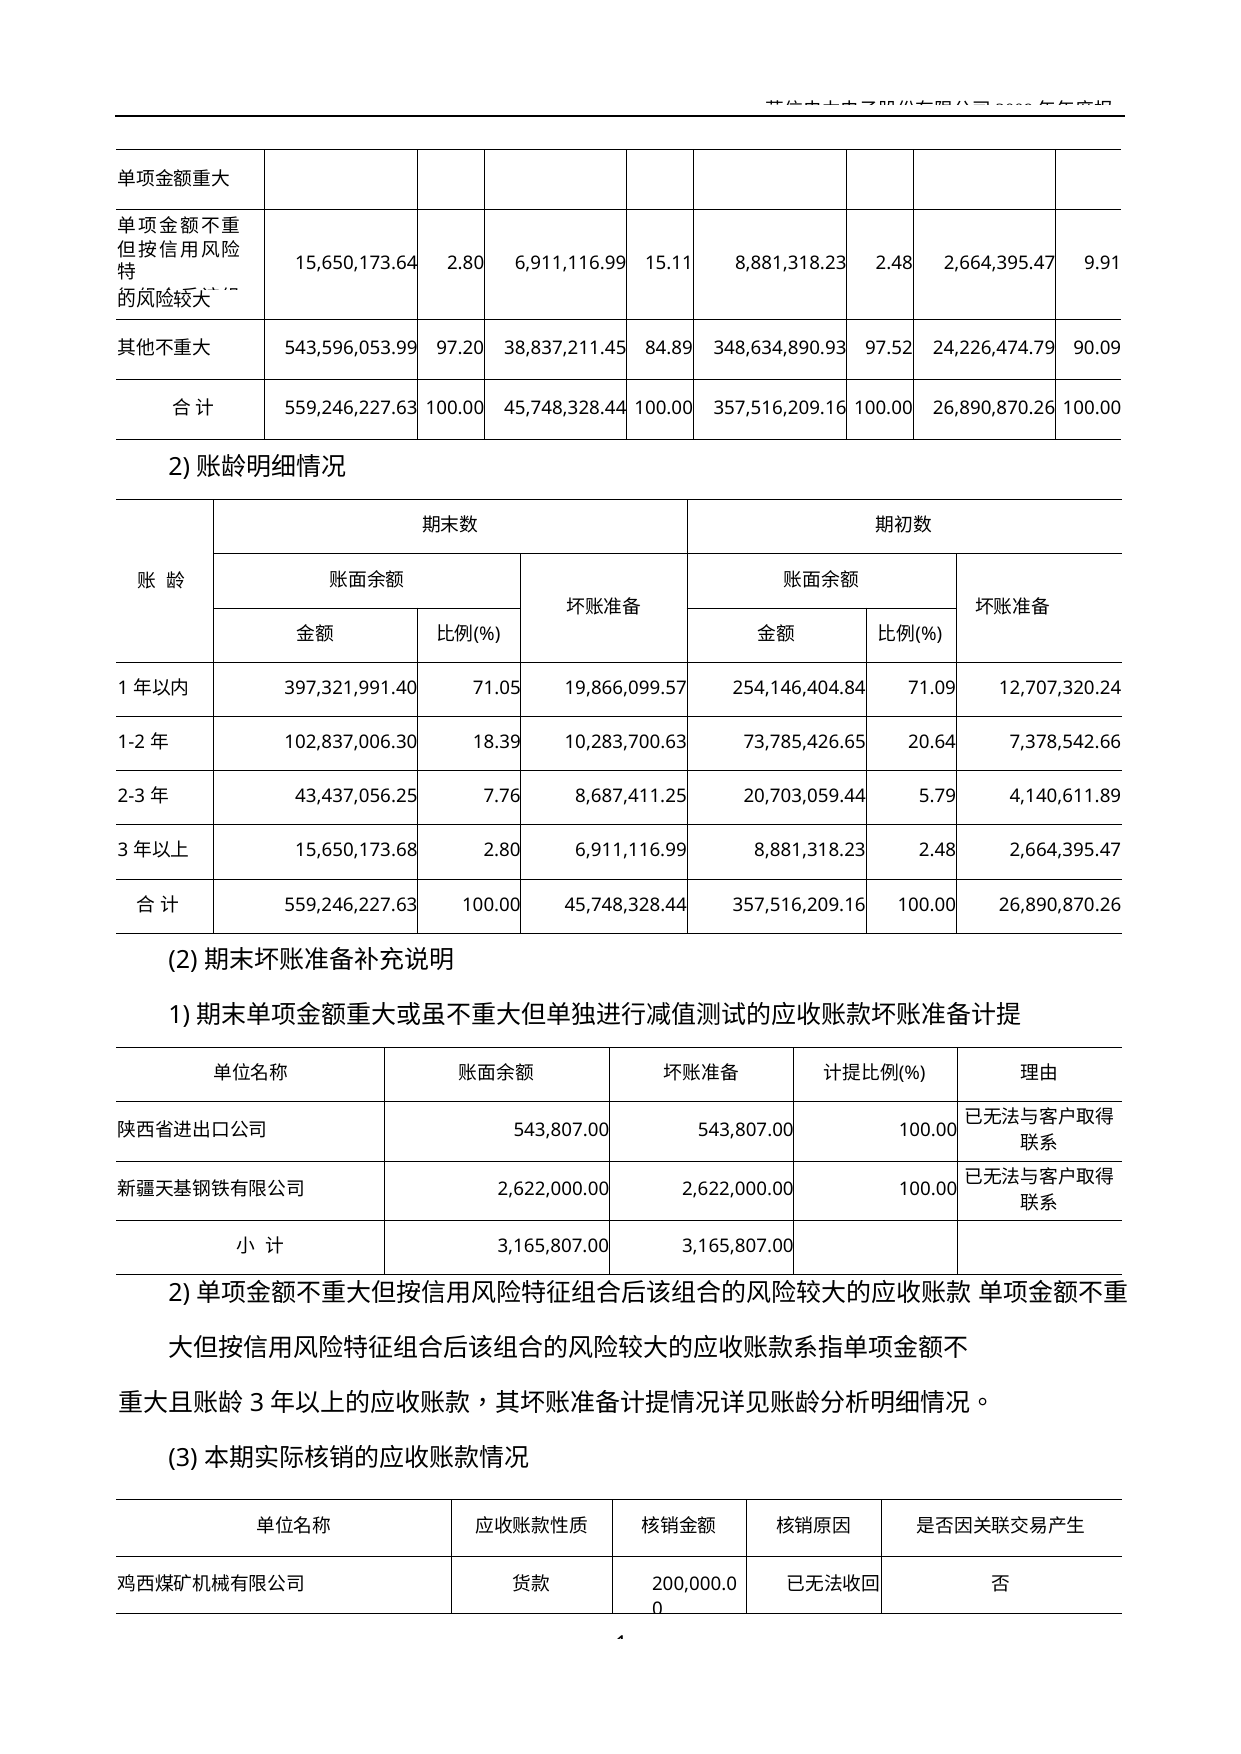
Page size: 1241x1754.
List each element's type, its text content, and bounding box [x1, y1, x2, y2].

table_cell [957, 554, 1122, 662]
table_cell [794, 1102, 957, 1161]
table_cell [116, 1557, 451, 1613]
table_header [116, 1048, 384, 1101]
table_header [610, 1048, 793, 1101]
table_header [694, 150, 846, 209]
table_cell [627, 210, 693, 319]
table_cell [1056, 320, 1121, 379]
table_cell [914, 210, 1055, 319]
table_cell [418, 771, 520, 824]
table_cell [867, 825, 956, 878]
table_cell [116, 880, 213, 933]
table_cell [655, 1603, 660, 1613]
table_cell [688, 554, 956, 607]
text 1) 期末单项金额重大或虽不重大但单独进行减值测试的应收账款坏账准备计提 [168, 996, 1138, 1030]
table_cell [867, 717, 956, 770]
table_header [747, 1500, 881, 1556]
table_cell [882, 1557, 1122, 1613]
text 2) 单项金额不重大但按信用风险特征组合后该组合的风险较大的应收账款 单项金额不重大但按信用风险特征组合后该组合的风险较大的应收账款系指单项金额不 [168, 1275, 1138, 1364]
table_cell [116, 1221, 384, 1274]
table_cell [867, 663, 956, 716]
text 重大且账龄 3 年以上的应收账款，其坏账准备计提情况详见账龄分析明细情况。 [118, 1385, 1138, 1419]
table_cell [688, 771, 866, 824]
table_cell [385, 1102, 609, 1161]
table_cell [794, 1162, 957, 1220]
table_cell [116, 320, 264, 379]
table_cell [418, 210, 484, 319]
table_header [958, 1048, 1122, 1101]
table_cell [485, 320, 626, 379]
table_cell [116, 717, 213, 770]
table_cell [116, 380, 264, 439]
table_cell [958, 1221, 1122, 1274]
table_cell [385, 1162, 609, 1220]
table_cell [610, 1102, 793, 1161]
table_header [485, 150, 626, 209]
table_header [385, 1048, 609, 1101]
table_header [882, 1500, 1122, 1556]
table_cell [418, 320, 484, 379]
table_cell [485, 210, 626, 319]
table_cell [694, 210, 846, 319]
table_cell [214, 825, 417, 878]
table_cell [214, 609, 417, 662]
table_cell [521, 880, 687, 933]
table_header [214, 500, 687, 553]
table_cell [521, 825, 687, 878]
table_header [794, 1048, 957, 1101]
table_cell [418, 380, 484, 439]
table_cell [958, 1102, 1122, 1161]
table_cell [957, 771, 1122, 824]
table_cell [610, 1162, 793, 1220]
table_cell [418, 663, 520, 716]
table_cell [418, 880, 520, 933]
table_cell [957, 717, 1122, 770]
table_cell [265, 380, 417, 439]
text 2) 账龄明细情况 [168, 448, 1138, 482]
text (2) 期末坏账准备补充说明 [168, 942, 1138, 976]
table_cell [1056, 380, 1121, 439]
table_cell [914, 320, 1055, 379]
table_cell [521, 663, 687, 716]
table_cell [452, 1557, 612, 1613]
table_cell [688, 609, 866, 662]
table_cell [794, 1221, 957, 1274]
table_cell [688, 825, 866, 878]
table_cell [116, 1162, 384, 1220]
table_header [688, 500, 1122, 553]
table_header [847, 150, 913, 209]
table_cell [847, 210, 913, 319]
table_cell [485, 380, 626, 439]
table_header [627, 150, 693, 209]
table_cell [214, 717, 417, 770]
text (3) 本期实际核销的应收账款情况 [168, 1439, 1138, 1473]
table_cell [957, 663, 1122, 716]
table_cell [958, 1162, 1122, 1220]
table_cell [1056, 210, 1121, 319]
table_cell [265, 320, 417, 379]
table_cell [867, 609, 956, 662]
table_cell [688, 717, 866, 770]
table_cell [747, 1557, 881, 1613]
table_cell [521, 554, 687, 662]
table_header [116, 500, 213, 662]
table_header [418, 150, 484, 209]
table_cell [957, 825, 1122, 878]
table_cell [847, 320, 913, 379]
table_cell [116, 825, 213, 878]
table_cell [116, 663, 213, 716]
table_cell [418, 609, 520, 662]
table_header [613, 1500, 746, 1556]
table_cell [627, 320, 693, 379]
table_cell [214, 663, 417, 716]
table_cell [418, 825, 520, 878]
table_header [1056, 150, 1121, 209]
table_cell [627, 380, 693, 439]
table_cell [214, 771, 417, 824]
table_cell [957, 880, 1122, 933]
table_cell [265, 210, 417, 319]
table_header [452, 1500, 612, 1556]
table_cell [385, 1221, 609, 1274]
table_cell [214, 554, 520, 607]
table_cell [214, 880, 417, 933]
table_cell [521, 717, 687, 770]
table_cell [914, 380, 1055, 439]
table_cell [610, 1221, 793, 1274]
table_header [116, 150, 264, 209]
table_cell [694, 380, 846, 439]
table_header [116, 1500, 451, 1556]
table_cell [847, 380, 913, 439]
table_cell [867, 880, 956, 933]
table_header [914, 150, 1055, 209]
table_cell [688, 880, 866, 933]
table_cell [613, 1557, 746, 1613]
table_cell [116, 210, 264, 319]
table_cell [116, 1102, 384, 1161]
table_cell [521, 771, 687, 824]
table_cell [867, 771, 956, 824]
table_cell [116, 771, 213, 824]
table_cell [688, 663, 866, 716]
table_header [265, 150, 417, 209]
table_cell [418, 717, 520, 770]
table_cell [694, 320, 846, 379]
